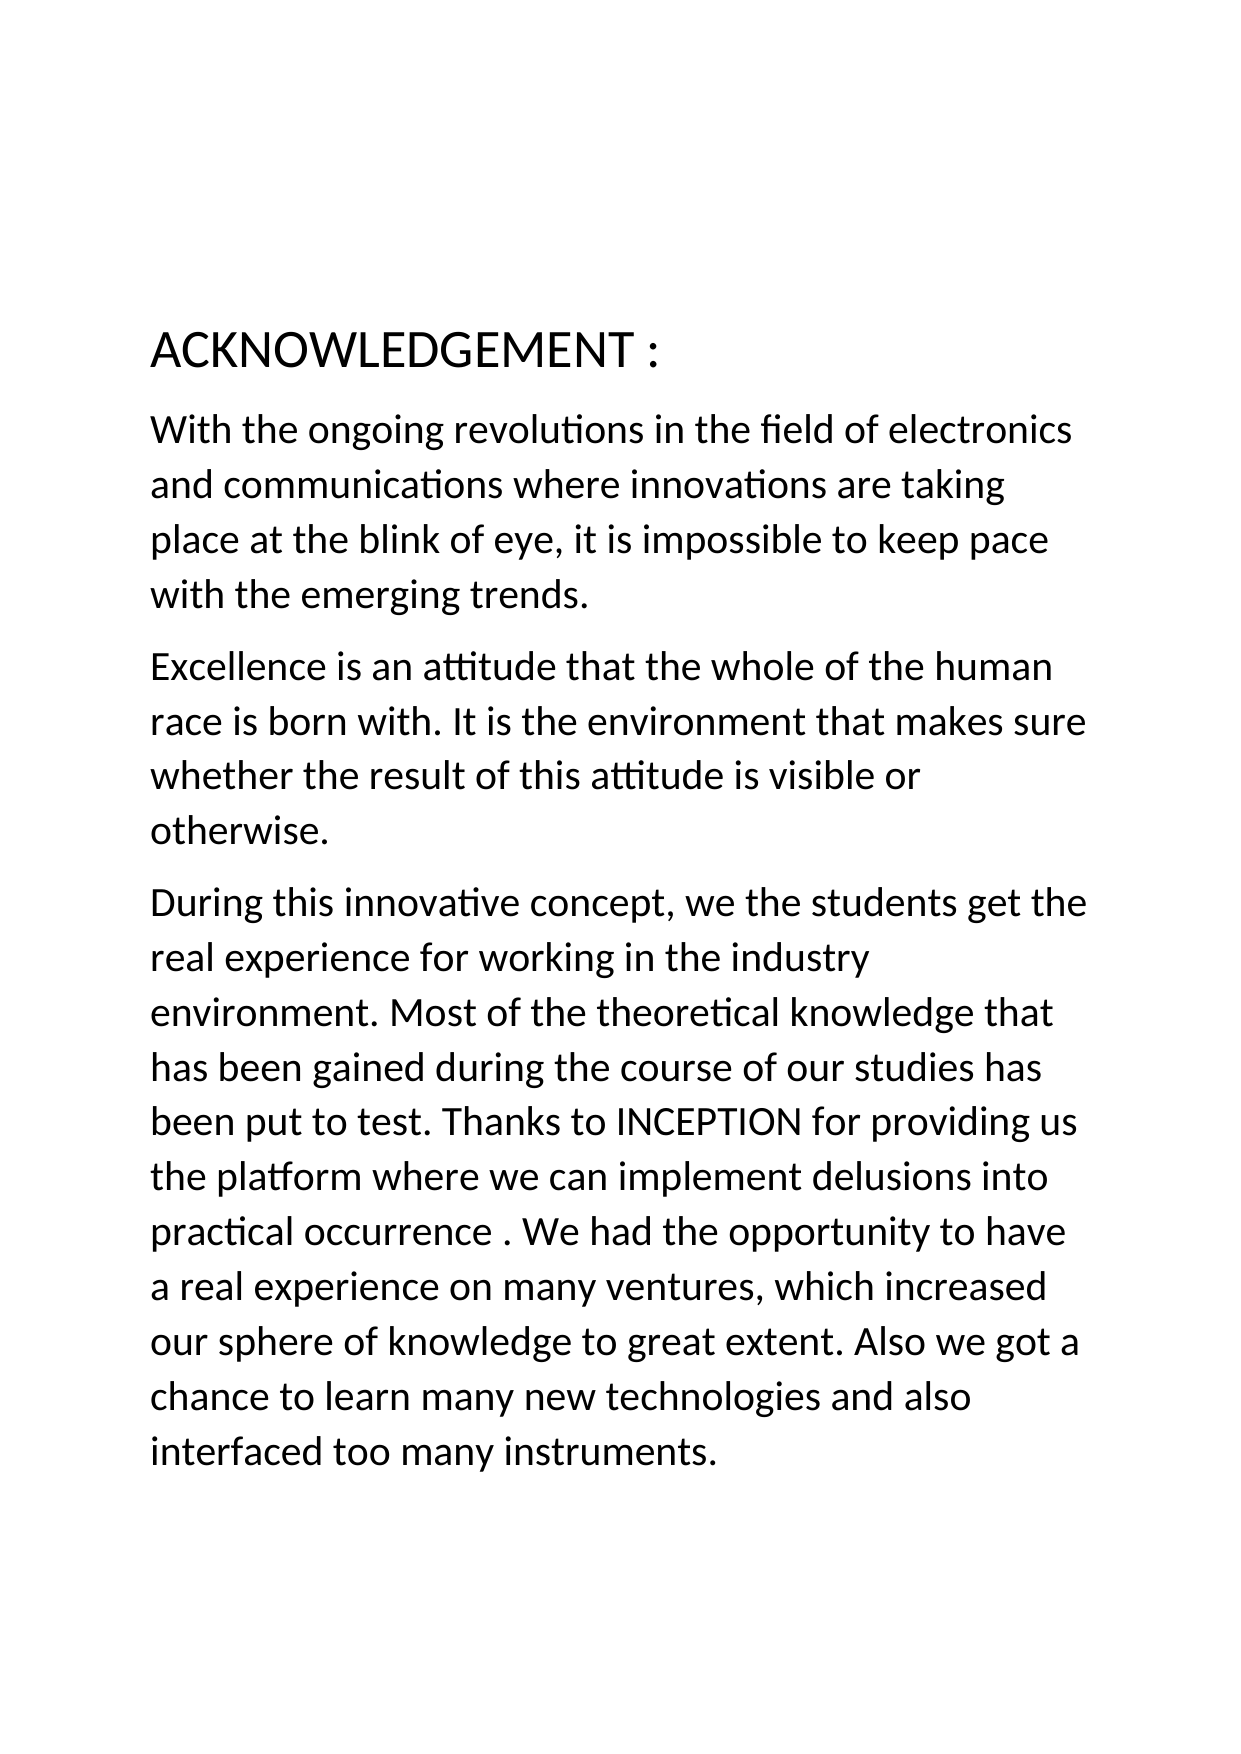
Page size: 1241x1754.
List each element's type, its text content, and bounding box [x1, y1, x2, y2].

text Excellence is an attitude that the whole of the human race is born with. It is the environment that makes sure whether the result of this attitude is visible or otherwise. [150, 639, 1090, 855]
text During this innovative concept, we the students get the real experience for working in the industry environment. Most of the theoretical knowledge that has been gained during the course of our studies has been put to test. Thanks to INCEPTION for providing us the platform where we can implement delusions into practical occurrence . We had the opportunity to have a real experience on many ventures, which increased our sphere of knowledge to great extent. Also we got a chance to learn many new technologies and also interfaced too many instruments. [150, 876, 1090, 1476]
text ACKNOWLEDGEMENT : [150, 315, 1090, 381]
text With the ongoing revolutions in the field of electronics and communications where innovations are taking place at the blink of eye, it is impossible to keep pace with the emerging trends. [150, 403, 1090, 619]
